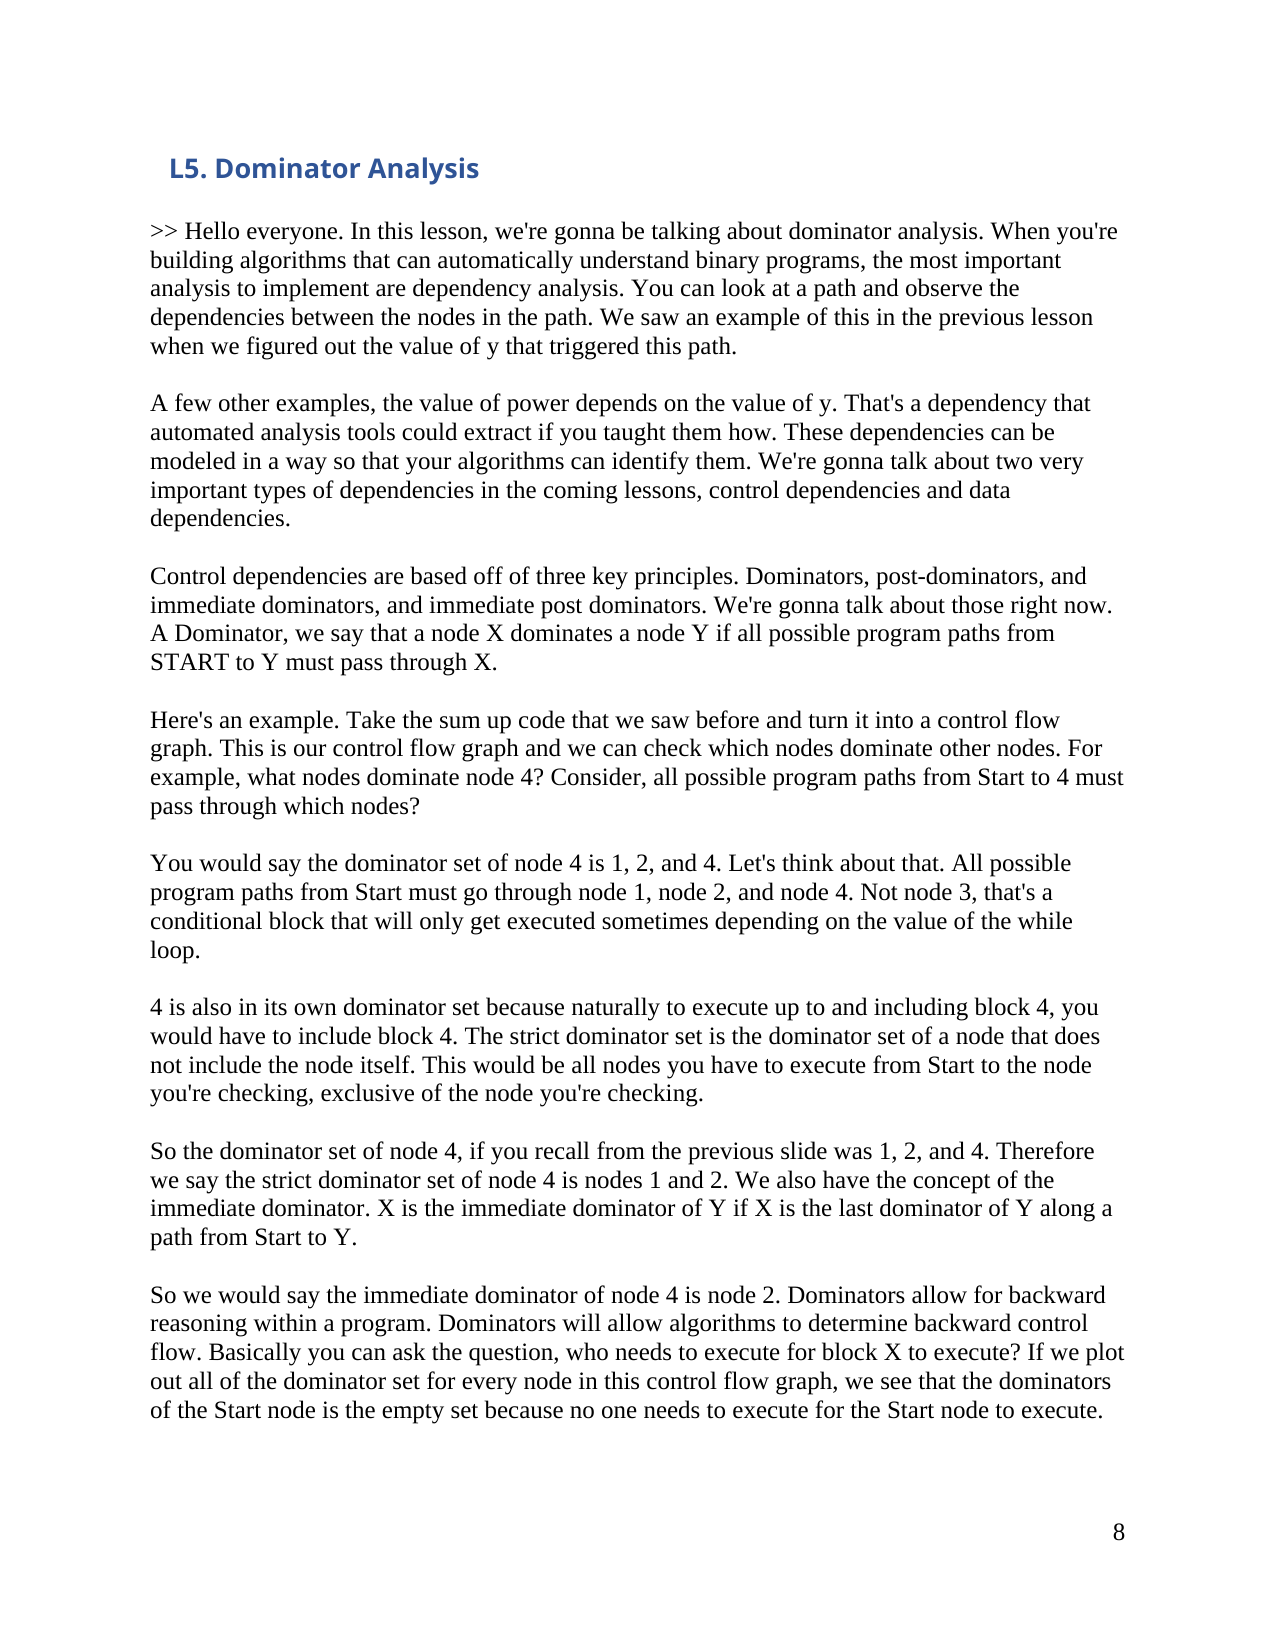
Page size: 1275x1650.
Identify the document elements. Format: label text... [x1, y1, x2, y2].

text 4 is also in its own dominator set because naturally to execute up to and including block 4, you would have to include block 4. The strict dominator set is the dominator set of a node that does not include the node itself. This would be all nodes you have to execute from Start to the node you're checking, exclusive of the node you're checking. [150, 992, 1125, 1107]
text Here's an example. Take the sum up code that we saw before and turn it into a control flow graph. This is our control flow graph and we can check which nodes dominate other nodes. For example, what nodes dominate node 4? Consider, all possible program paths from Start to 4 must pass through which nodes? [150, 705, 1125, 820]
subtitle L5. Dominator Analysis [169, 150, 1125, 187]
text So we would say the immediate dominator of node 4 is node 2. Dominators allow for backward reasoning within a program. Dominators will allow algorithms to determine backward control flow. Basically you can ask the question, who needs to execute for block X to execute? If we plot out all of the dominator set for every node in this control flow graph, we see that the dominators of the Start node is the empty set because no one needs to execute for the Start node to execute. [150, 1280, 1125, 1423]
text A few other examples, the value of power depends on the value of y. That's a dependency that automated analysis tools could extract if you taught them how. These dependencies can be modeled in a way so that your algorithms can identify them. We're gonna talk about two very important types of dependencies in the coming lessons, control dependencies and data dependencies. [150, 388, 1125, 532]
text You would say the dominator set of node 4 is 1, 2, and 4. Let's think about that. All possible program paths from Start must go through node 1, node 2, and node 4. Not node 3, that's a conditional block that will only get executed sometimes depending on the value of the while loop. [150, 848, 1125, 963]
text >> Hello everyone. In this lesson, we're gonna be talking about dominator analysis. When you're building algorithms that can automatically understand binary programs, the most important analysis to implement are dependency analysis. You can look at a path and observe the dependencies between the nodes in the path. We saw an example of this in the previous lesson when we figured out the value of y that triggered this path. [150, 216, 1125, 360]
text Control dependencies are based off of three key principles. Dominators, post-dominators, and immediate dominators, and immediate post dominators. We're gonna talk about those right now. A Dominator, we say that a node X dominates a node Y if all possible program paths from START to Y must pass through X. [150, 561, 1125, 676]
text So the dominator set of node 4, if you recall from the previous slide was 1, 2, and 4. Therefore we say the strict dominator set of node 4 is nodes 1 and 2. We also have the concept of the immediate dominator. X is the immediate dominator of Y if X is the last dominator of Y along a path from Start to Y. [150, 1136, 1125, 1251]
